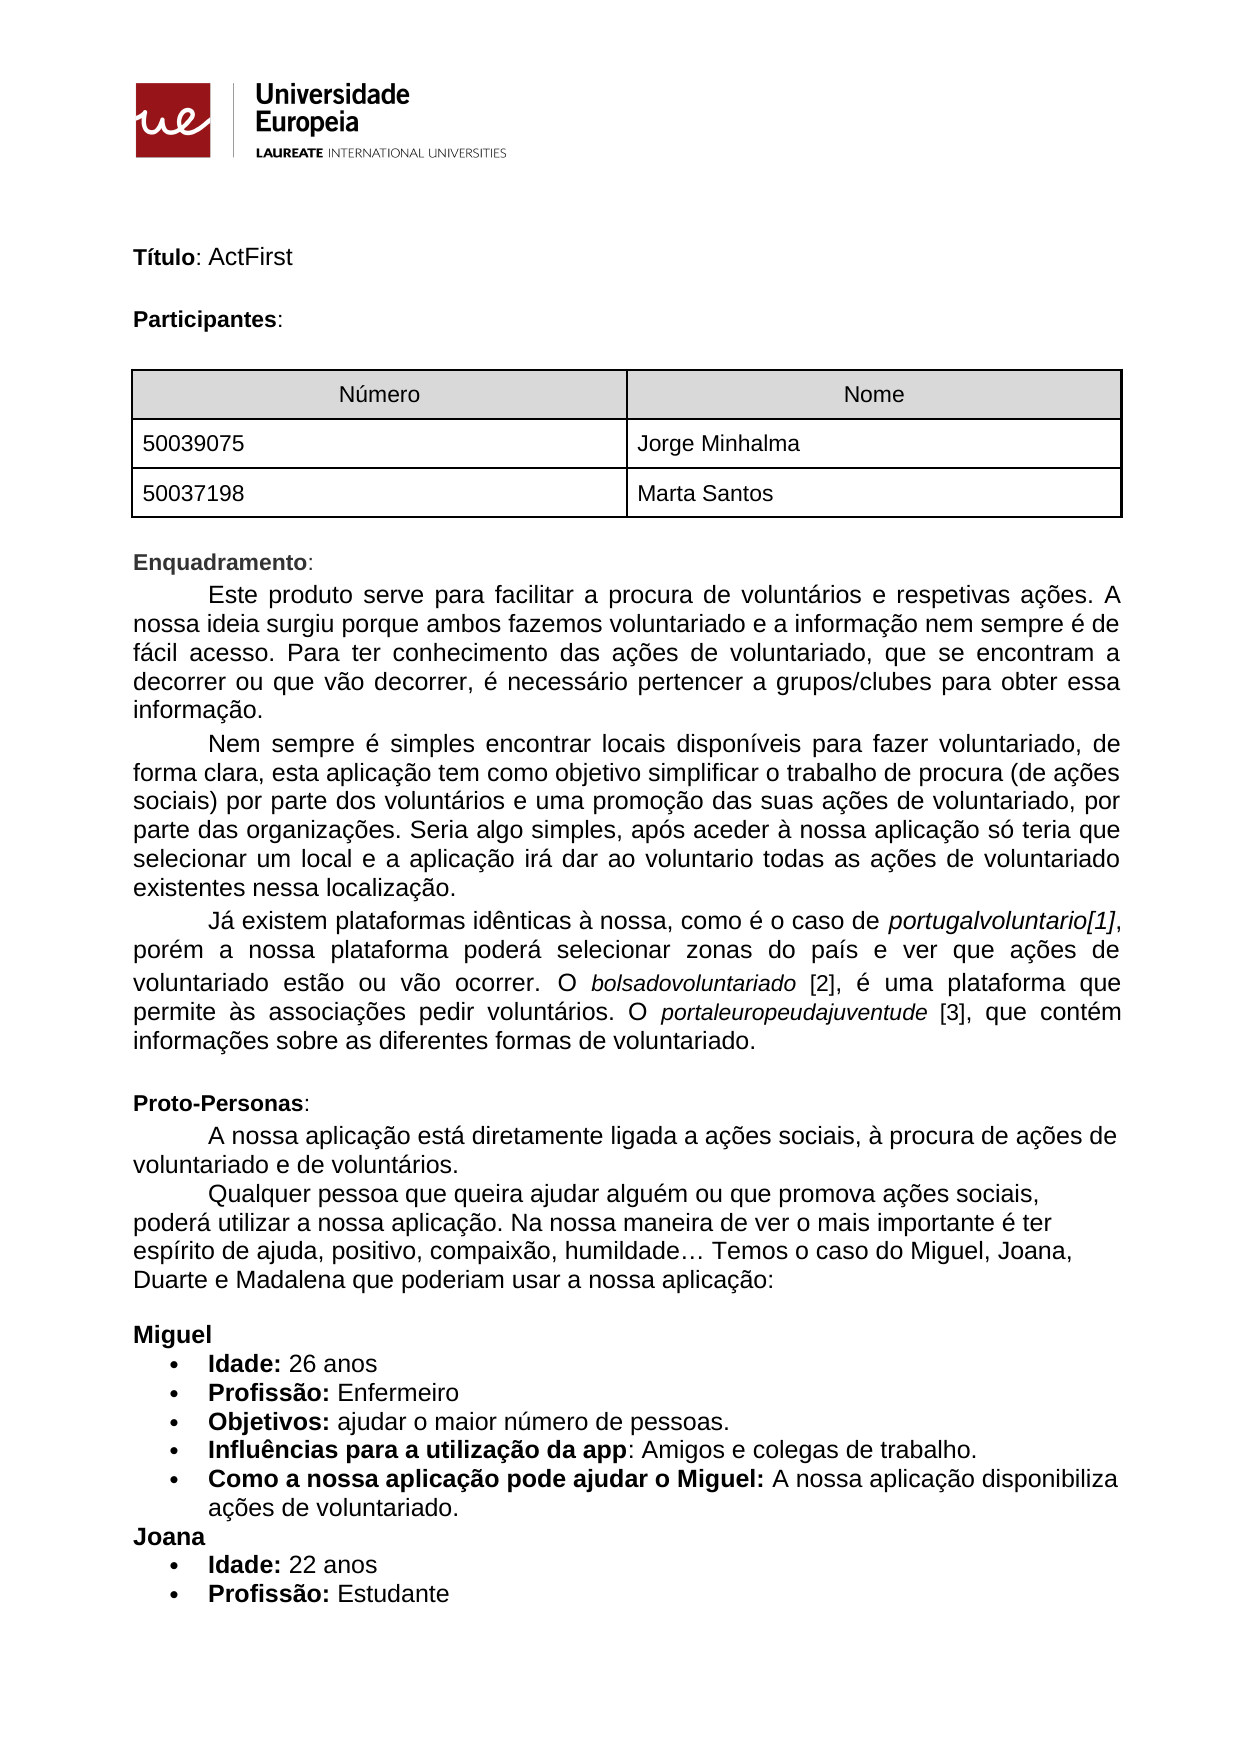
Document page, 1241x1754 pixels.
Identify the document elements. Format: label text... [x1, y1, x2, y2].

table_cell 50037198 [133, 469, 626, 516]
picture [115, 62, 524, 179]
table_header Nome [628, 371, 1120, 418]
text Este produto serve para facilitar a procura de voluntários e respetivas ações. A nossa ideia surgiu porque ambos fazemos voluntariado e a informação nem sempre é de fácil acesso. Para ter conhecimento das ações de voluntariado, que se encontram a decorrer ou que vão decorrer, é necessário pertencer a grupos/clubes para obter essa informação. [133, 580, 1122, 724]
text Joana [133, 1521, 1122, 1550]
list Influências para a utilização da app: Amigos e colegas de trabalho. [170, 1435, 1122, 1464]
list Idade: 26 anos [170, 1349, 1122, 1378]
text Qualquer pessoa que queira ajudar alguém ou que promova ações sociais, poderá utilizar a nossa aplicação. Na nossa maneira de ver o mais importante é ter espírito de ajuda, positivo, compaixão, humildade… Temos o caso do Miguel, Joana, Duarte e Madalena que poderiam usar a nossa aplicação: [133, 1179, 1122, 1294]
text A nossa aplicação está diretamente ligada a ações sociais, à procura de ações de voluntariado e de voluntários. [133, 1121, 1122, 1179]
table_cell 50039075 [133, 420, 626, 467]
list Profissão: Enfermeiro [170, 1378, 1122, 1406]
table_cell Jorge Minhalma [628, 420, 1120, 467]
text Nem sempre é simples encontrar locais disponíveis para fazer voluntariado, de forma clara, esta aplicação tem como objetivo simplificar o trabalho de procura (de ações sociais) por parte dos voluntários e uma promoção das suas ações de voluntariado, por parte das organizações. Seria algo simples, após aceder à nossa aplicação só teria que selecionar um local e a aplicação irá dar ao voluntario todas as ações de voluntariado existentes nessa localização. [133, 729, 1122, 901]
list Objetivos: ajudar o maior número de pessoas. [170, 1406, 1122, 1435]
list Como a nossa aplicação pode ajudar o Miguel: A nossa aplicação disponibiliza ações de voluntariado. [170, 1464, 1122, 1521]
table_cell Marta Santos [628, 469, 1120, 516]
list Idade: 22 anos [170, 1550, 1122, 1579]
text Já existem plataformas idênticas à nossa, como é o caso de portugalvoluntario[1], porém a nossa plataforma poderá selecionar zonas do país e ver que ações de voluntariado estão ou vão ocorrer. O bolsadovoluntariado [2], é uma plataforma que permite às associações pedir voluntários. O portaleuropeudajuventude [3], que contém informações sobre as diferentes formas de voluntariado. [133, 906, 1122, 1054]
text Participantes: [133, 306, 1122, 333]
text Título: ActFirst [133, 242, 1122, 271]
list Profissão: Estudante [170, 1579, 1122, 1608]
table_header Número [133, 371, 626, 418]
text Proto-Personas: [133, 1090, 1122, 1117]
text Miguel [133, 1320, 1122, 1349]
text Enquadramento: [133, 549, 1122, 576]
